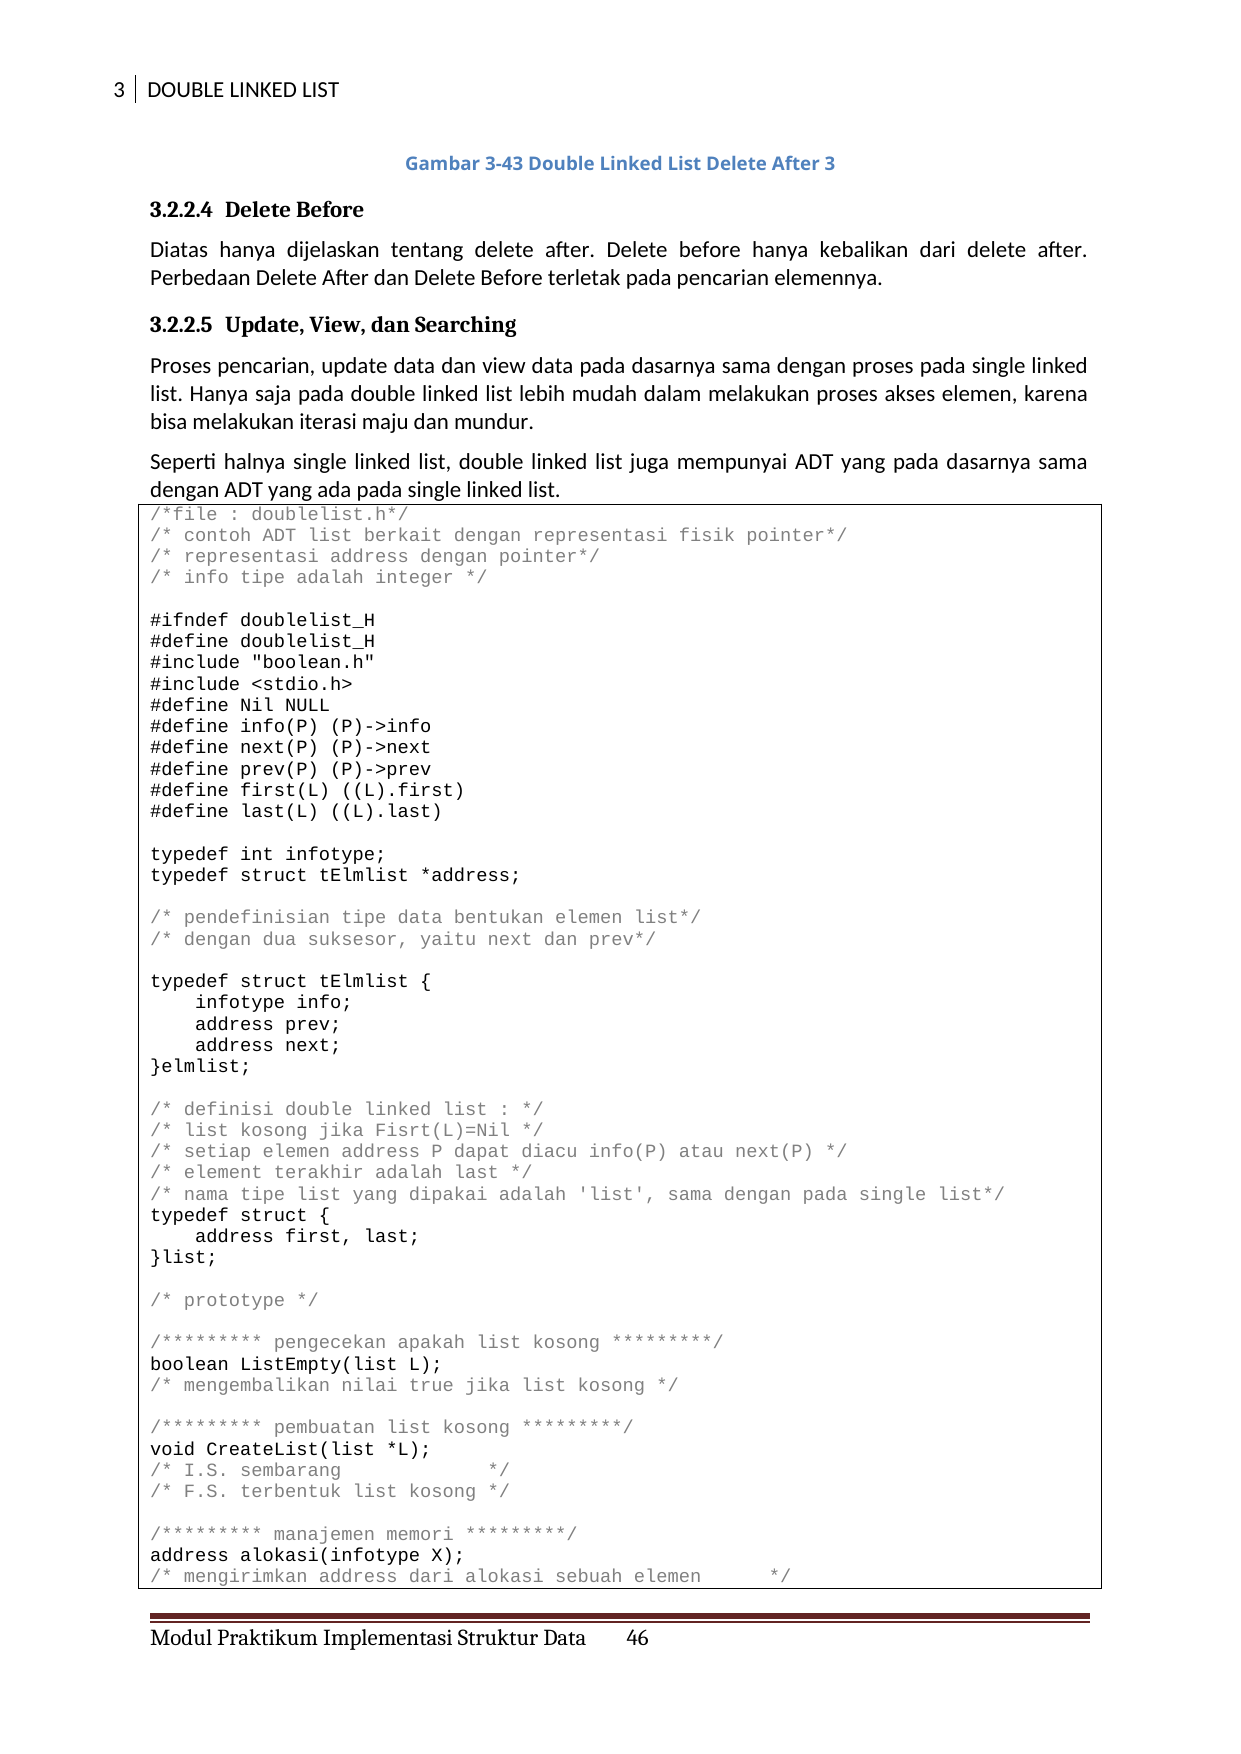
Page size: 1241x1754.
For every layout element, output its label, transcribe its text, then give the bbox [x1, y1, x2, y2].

text Diatas hanya dijelaskan tentang delete after. Delete before hanya kebalikan dari delete after. Perbedaan Delete After dan Delete Before terletak pada pencarian elemennya. [150, 235, 1090, 291]
subtitle Delete Before [150, 196, 1090, 223]
subtitle Update, View, dan Searching [150, 312, 1090, 338]
text Seperti halnya single linked list, double linked list juga mempunyai ADT yang pada dasarnya sama dengan ADT yang ada pada single linked list. [150, 447, 1090, 503]
text Proses pencarian, update data dan view data pada dasarnya sama dengan proses pada single linked list. Hanya saja pada double linked list lebih mudah dalam melakukan proses akses elemen, karena bisa melakukan iterasi maju dan mundur. [150, 351, 1090, 435]
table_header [139, 505, 1101, 1588]
